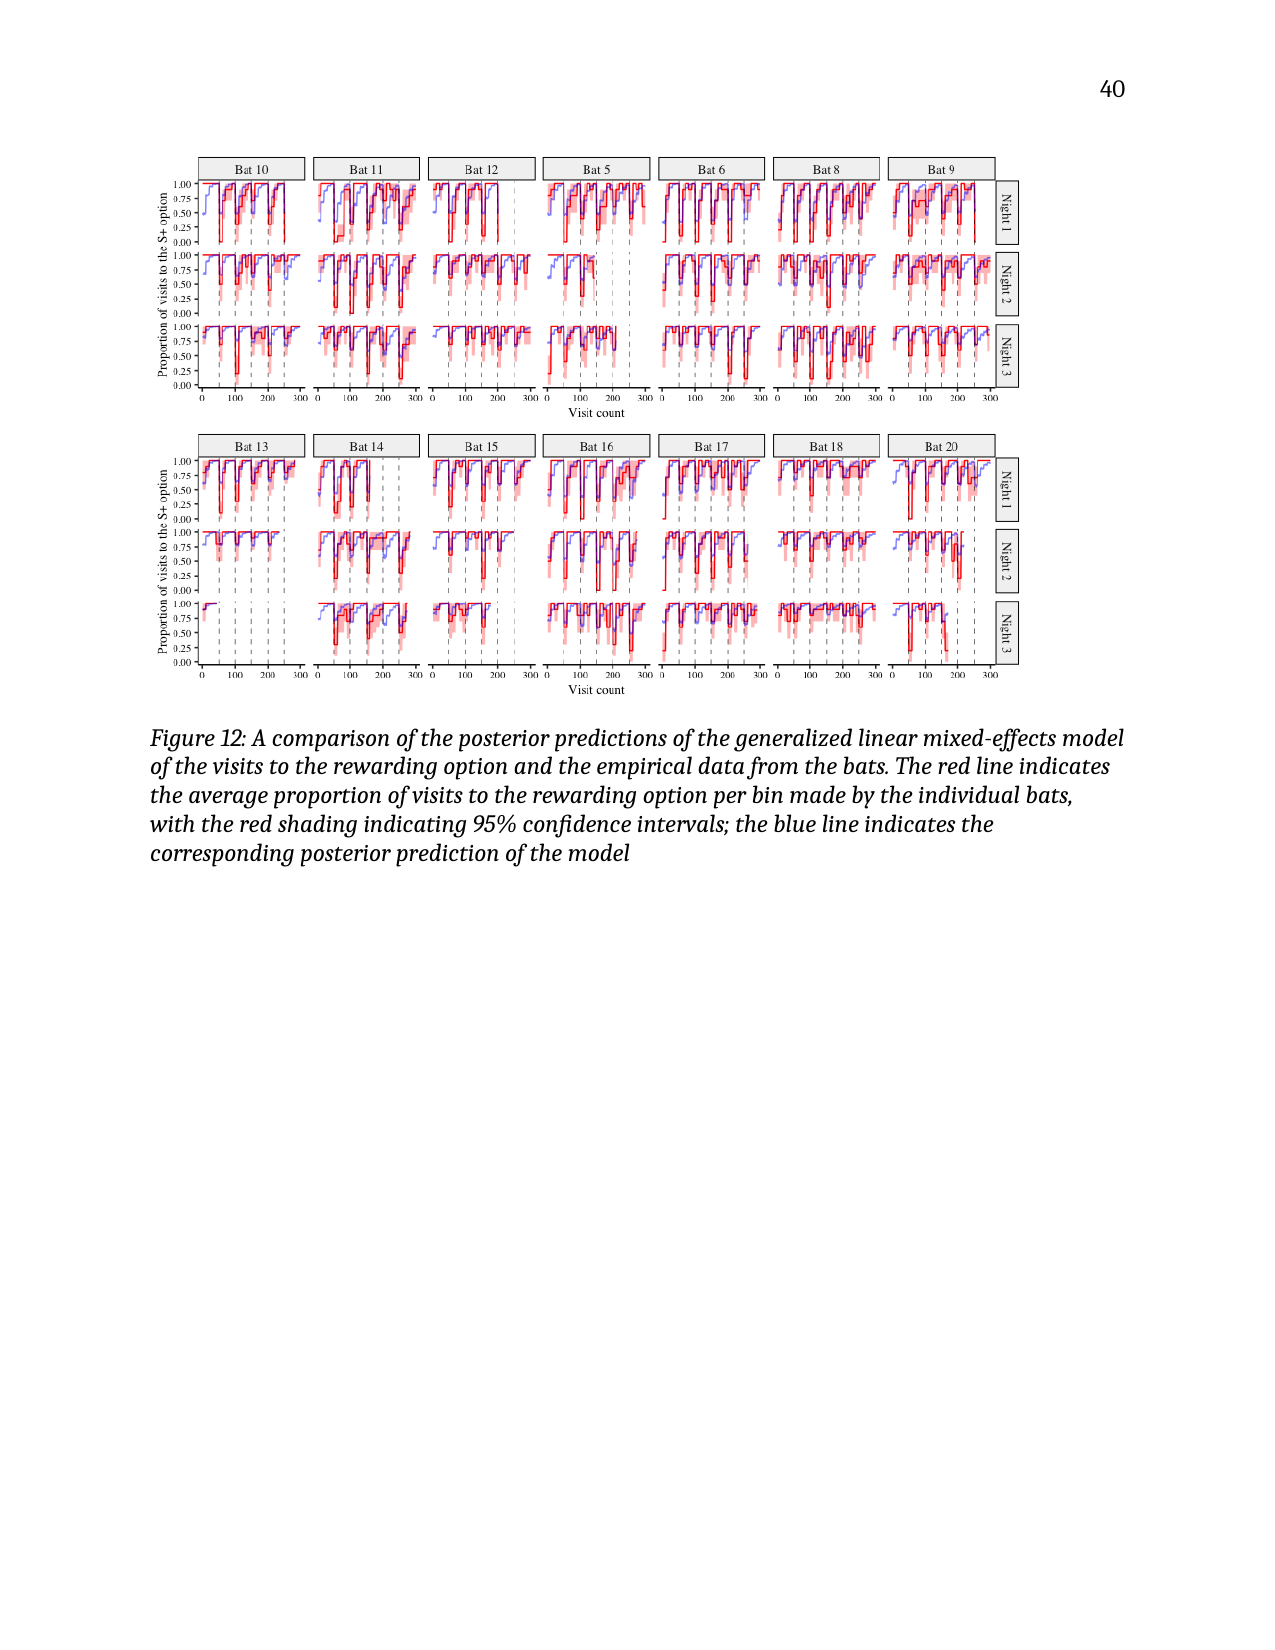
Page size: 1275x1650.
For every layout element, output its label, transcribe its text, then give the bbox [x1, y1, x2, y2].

text Figure 12: A comparison of the posterior predictions of the generalized linear mixed-effects model of the visits to the rewarding option and the empirical data from the bats. The red line indicates the average proportion of visits to the rewarding option per bin made by the individual bats, with the red shading indicating 95% confidence intervals; the blue line indicates the corresponding posterior prediction of the model [150, 723, 1125, 867]
picture [150, 150, 1025, 703]
